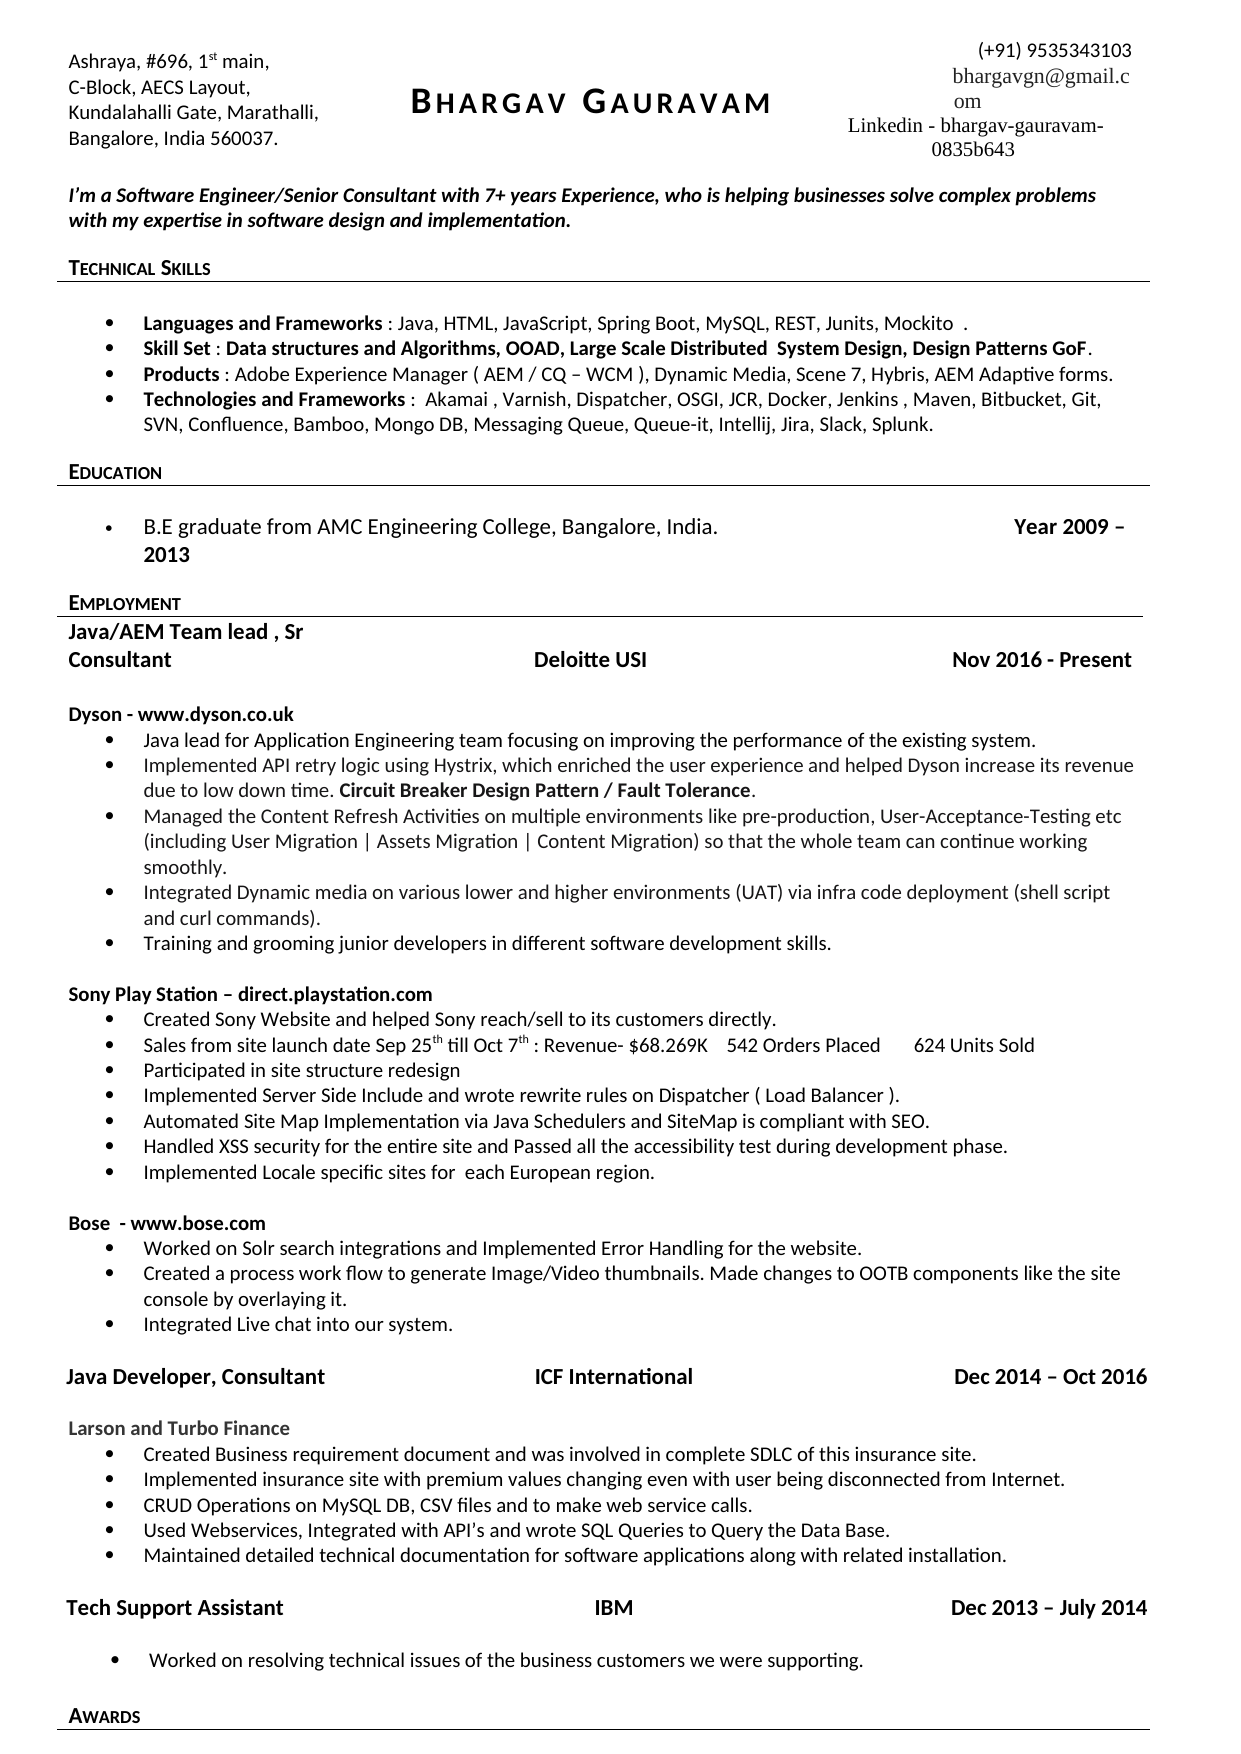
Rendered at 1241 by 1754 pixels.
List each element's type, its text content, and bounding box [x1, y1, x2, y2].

table_header Ashraya, #696, 1st main, C-Block, AECS Layout, Kundalahalli Gate, Marathalli, Bangalore, India 560037. [57, 38, 389, 161]
list Worked on resolving technical issues of the business customers we were supporting. [111, 1647, 1167, 1672]
table_cell Dyson - www.dyson.co.uk Java lead for Application Engineering team focusing on improving the performance of the existing system. Implemented API retry logic using Hystrix, which enriched the user experience and helped Dyson increase its revenue due to low down time. Circuit Breaker Design Pattern / Fault Tolerance. Managed the Content Refresh Activities on multiple environments like pre-production, User-Acceptance-Testing etc (including User Migration | Assets Migration | Content Migration) so that the whole team can continue working smoothly. Integrated Dynamic media on various lower and higher environments (UAT) via infra code deployment (shell script and curl commands). Training and grooming junior developers in different software development skills. Sony Play Station – direct.playstation.com Created Sony Website and helped Sony reach/sell to its customers directly. Sales from site launch date Sep 25th till Oct 7th : Revenue- $68.269K 542 Orders Placed 624 Units Sold Participated in site structure redesign Implemented Server Side Include and wrote rewrite rules on Dispatcher ( Load Balancer ). Automated Site Map Implementation via Java Schedulers and SiteMap is compliant with SEO. Handled XSS security for the entire site and Passed all the accessibility test during development phase. Implemented Locale specific sites for each European region. Bose - www.bose.com Worked on Solr search integrations and Implemented Error Handling for the website. Created a process work flow to generate Image/Video thumbnails. Made changes to OOTB components like the site console by overlaying it. Integrated Live chat into our system. Larson and Turbo Finance Created Business requirement document and was involved in complete SDLC of this insurance site. Implemented insurance site with premium values changing even with user being disconnected from Internet. CRUD Operations on MySQL DB, CSV files and to make web service calls. Used Webservices, Integrated with API’s and wrote SQL Queries to Query the Data Base. Maintained detailed technical documentation for software applications along with related installation. [57, 673, 1150, 1622]
table_cell Languages and Frameworks : Java, HTML, JavaScript, Spring Boot, MySQL, REST, Junits, Mockito . Skill Set : Data structures and Algorithms, OOAD, Large Scale Distributed System Design, Design Patterns GoF. Products : Adobe Experience Manager ( AEM / CQ – WCM ), Dynamic Media, Scene 7, Hybris, AEM Adaptive forms. Technologies and Frameworks : Akamai , Varnish, Dispatcher, OSGI, JCR, Docker, Jenkins , Maven, Bitbucket, Git, SVN, Confluence, Bamboo, Mongo DB, Messaging Queue, Queue-it, Intellij, Jira, Slack, Splunk. Education [57, 282, 1150, 485]
table_cell Java/AEM Team lead , Sr Consultant [57, 617, 389, 673]
table_cell Nov 2016 - Present [791, 617, 1143, 673]
table_header Awards [57, 1701, 1150, 1729]
table_header (+91) 9535343103 bhargavgn@gmail.com Linkedin - bhargav-gauravam-0835b643 [791, 38, 1143, 161]
table_cell Deloitte USI [389, 617, 791, 673]
table_cell B.E graduate from AMC Engineering College, Bangalore, India. Year 2009 – 2013 Employment [57, 486, 1150, 616]
table_cell I’m a Software Engineer/Senior Consultant with 7+ years Experience, who is helping businesses solve complex problems with my expertise in software design and implementation. Technical Skills [57, 161, 1150, 281]
table_header Bhargav Gauravam [389, 38, 791, 161]
